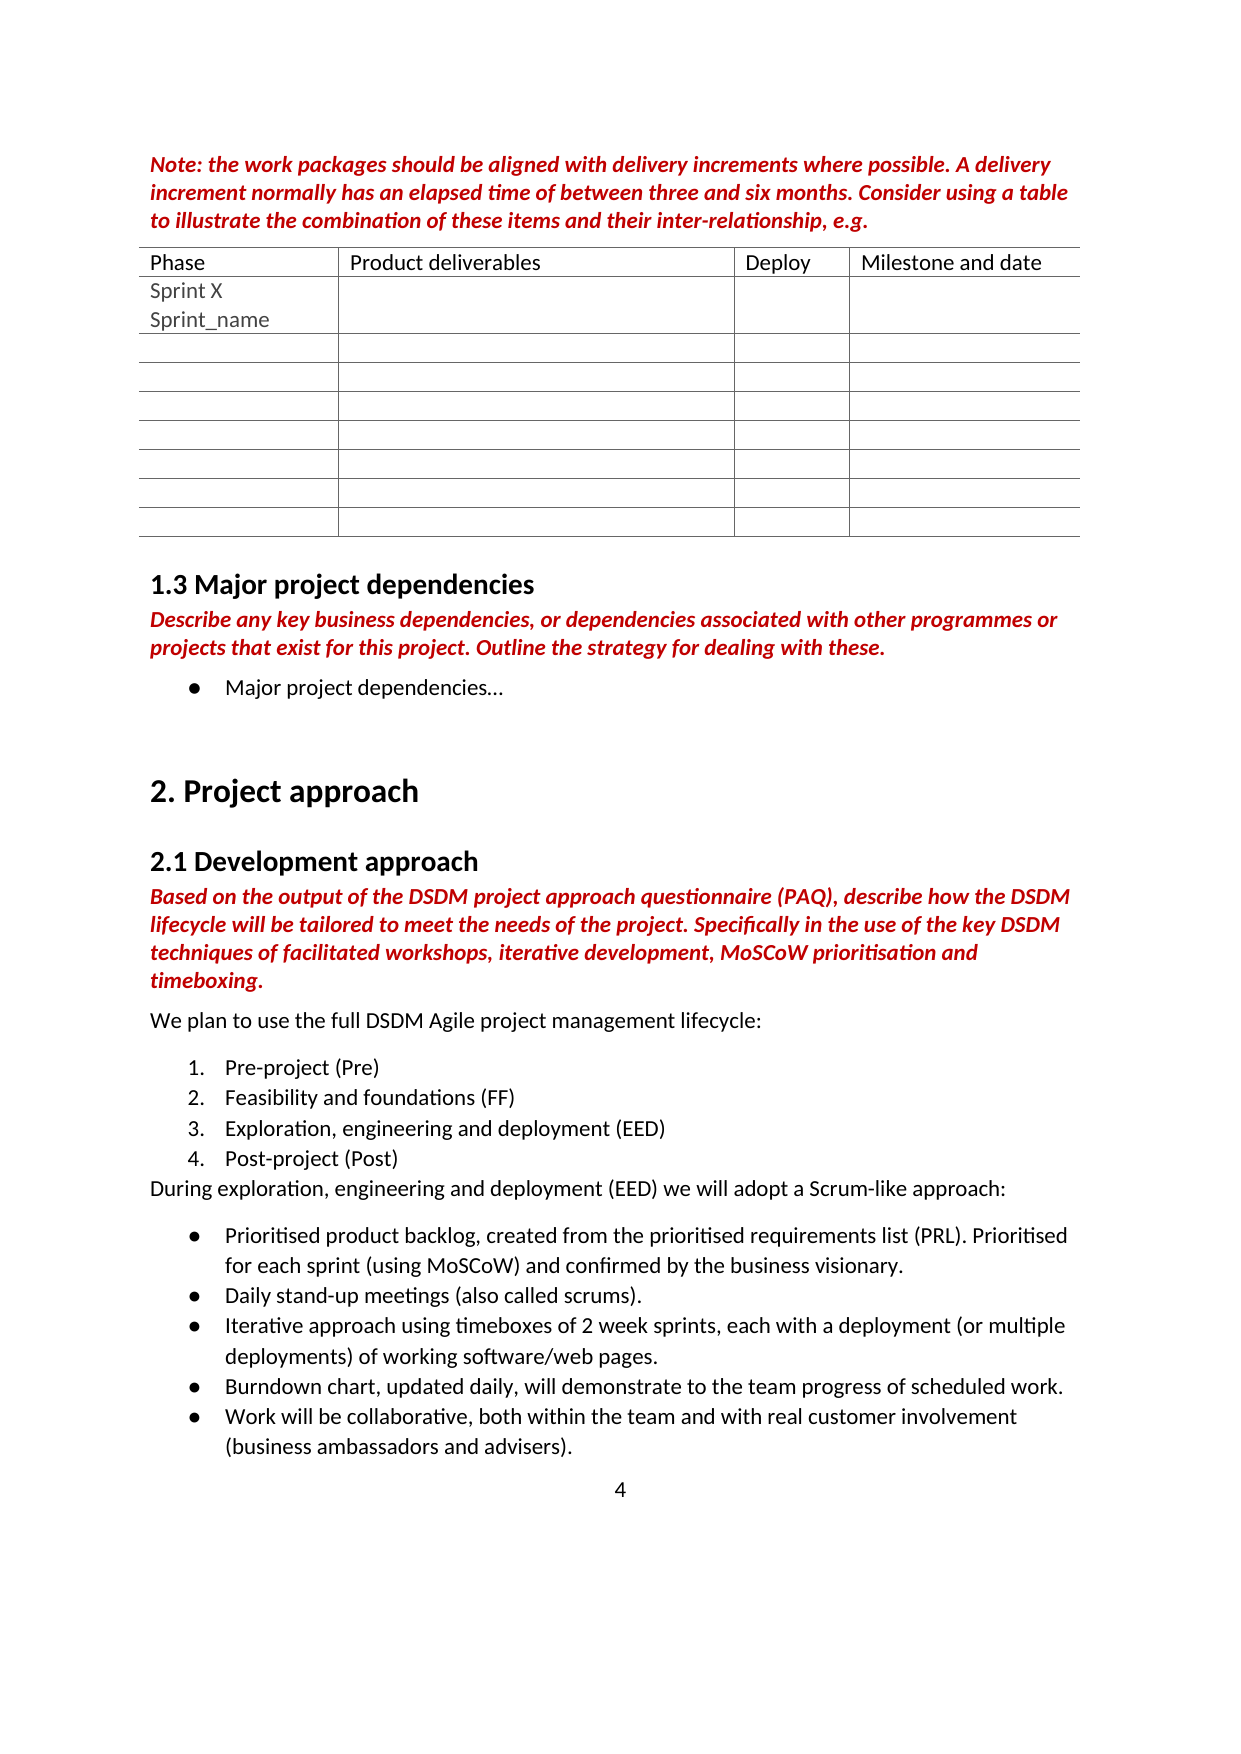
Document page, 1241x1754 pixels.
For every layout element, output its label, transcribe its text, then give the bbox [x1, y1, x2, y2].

table_cell [850, 508, 1079, 536]
table_cell [735, 450, 849, 478]
list Daily stand-up meetings (also called scrums). [187, 1281, 1090, 1309]
table_cell [139, 392, 338, 420]
subtitle 1.3 Major project dependencies [150, 566, 1090, 602]
table_header Milestone and date [850, 248, 1079, 276]
subtitle 2. Project approach [150, 770, 1090, 811]
table_cell [139, 450, 338, 478]
table_cell [339, 479, 734, 507]
list Post-project (Post) [187, 1144, 1090, 1172]
table_header Product deliverables [339, 248, 734, 276]
table_cell [139, 421, 338, 449]
table_cell [339, 421, 734, 449]
table_cell Sprint X Sprint_name [139, 277, 338, 333]
list Work will be collaborative, both within the team and with real customer involvement (business ambassadors and advisers). [187, 1402, 1090, 1460]
table_header Deploy [735, 248, 849, 276]
table_cell [735, 334, 849, 362]
table_cell [735, 421, 849, 449]
table_cell [850, 363, 1079, 391]
text Based on the output of the DSDM project approach questionnaire (PAQ), describe how the DSDM lifecycle will be tailored to meet the needs of the project. Specifically in the use of the key DSDM techniques of facilitated workshops, iterative development, MoSCoW prioritisation and timeboxing. [150, 882, 1090, 994]
list Burndown chart, updated daily, will demonstrate to the team progress of scheduled work. [187, 1372, 1090, 1400]
list Prioritised product backlog, created from the prioritised requirements list (PRL). Prioritised for each sprint (using MoSCoW) and confirmed by the business visionary. [187, 1221, 1090, 1279]
subtitle 2.1 Development approach [150, 843, 1090, 879]
list Feasibility and foundations (FF) [187, 1083, 1090, 1111]
table_cell [139, 479, 338, 507]
table_cell [850, 479, 1079, 507]
table_cell [139, 508, 338, 536]
table_cell [735, 479, 849, 507]
table_cell [850, 277, 1079, 333]
table_cell [339, 334, 734, 362]
table_cell [735, 392, 849, 420]
table_cell [339, 508, 734, 536]
table_cell [850, 450, 1079, 478]
text Note: the work packages should be aligned with delivery increments where possible. A delivery increment normally has an elapsed time of between three and six months. Consider using a table to illustrate the combination of these items and their inter-relationship, e.g. [150, 150, 1090, 234]
table_cell [735, 363, 849, 391]
table_cell [339, 363, 734, 391]
list Pre-project (Pre) [187, 1053, 1090, 1081]
table_cell [850, 392, 1079, 420]
text We plan to use the full DSDM Agile project management lifecycle: [150, 1006, 1090, 1034]
list Major project dependencies… [187, 673, 1090, 701]
list Exploration, engineering and deployment (EED) [187, 1114, 1090, 1142]
table_cell [339, 450, 734, 478]
text Describe any key business dependencies, or dependencies associated with other programmes or projects that exist for this project. Outline the strategy for dealing with these. [150, 605, 1090, 661]
table_cell [139, 363, 338, 391]
table_cell [735, 508, 849, 536]
table_cell [850, 421, 1079, 449]
table_cell [735, 277, 849, 333]
table_cell [339, 277, 734, 333]
table_header Phase [139, 248, 338, 276]
table_cell [850, 334, 1079, 362]
list Iterative approach using timeboxes of 2 week sprints, each with a deployment (or multiple deployments) of working software/web pages. [187, 1312, 1090, 1370]
table_cell [339, 392, 734, 420]
text During exploration, engineering and deployment (EED) we will adopt a Scrum-like approach: [150, 1174, 1090, 1202]
table_cell [139, 334, 338, 362]
